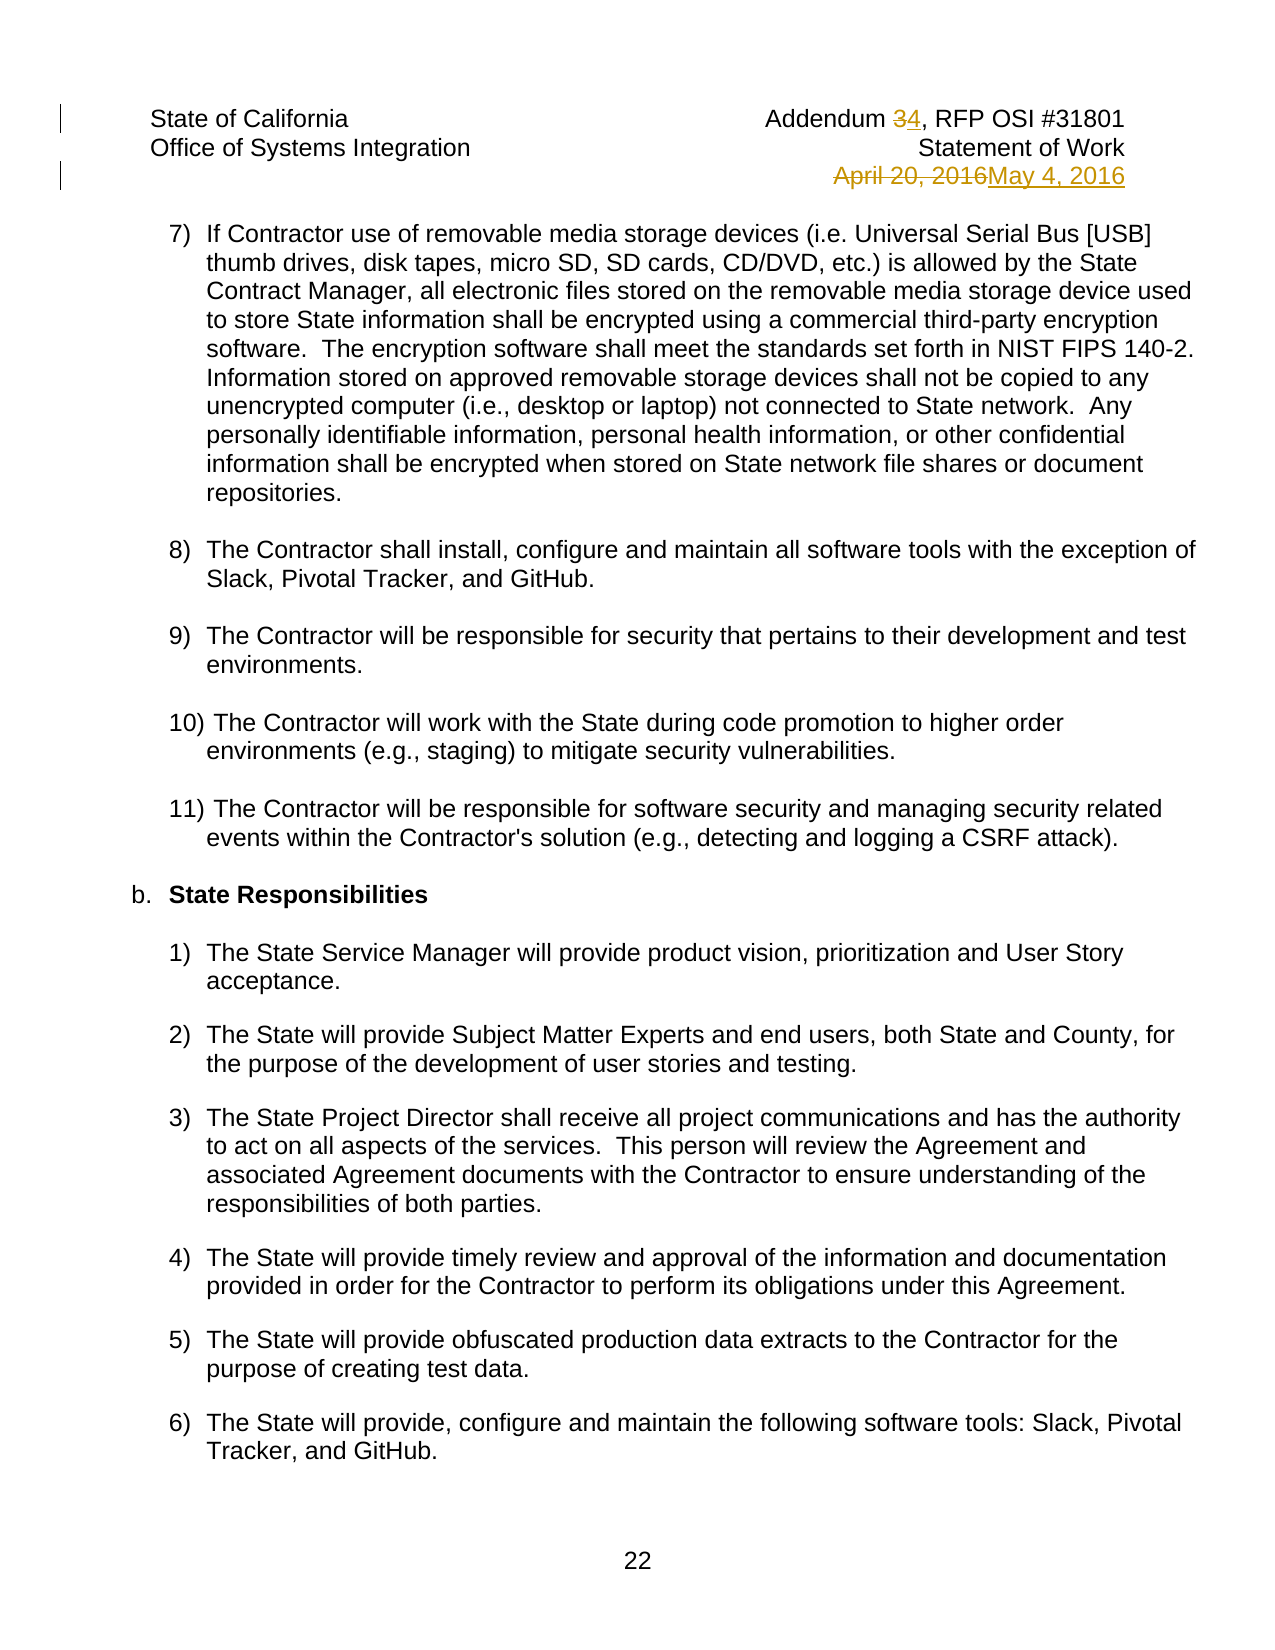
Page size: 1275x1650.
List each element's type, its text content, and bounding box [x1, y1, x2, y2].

list The Contractor shall install, configure and maintain all software tools with the exception of Slack, Pivotal Tracker, and GitHub. [169, 535, 1200, 592]
list The State will provide timely review and approval of the information and documentation provided in order for the Contractor to perform its obligations under this Agreement. [169, 1242, 1198, 1300]
list The State will provide, configure and maintain the following software tools: Slack, Pivotal Tracker, and GitHub. [169, 1407, 1198, 1465]
list The Contractor will work with the State during code promotion to higher order environments (e.g., staging) to mitigate security vulnerabilities. [169, 707, 1200, 765]
list The State Service Manager will provide product vision, prioritization and User Story acceptance. [169, 937, 1198, 995]
list The State will provide obfuscated production data extracts to the Contractor for the purpose of creating test data. [169, 1325, 1198, 1382]
list State Responsibilities [131, 880, 1199, 909]
list The Contractor will be responsible for software security and managing security related events within the Contractor's solution (e.g., detecting and logging a CSRF attack). [169, 794, 1200, 851]
list The Contractor will be responsible for security that pertains to their development and test environments. [169, 621, 1200, 679]
list The State will provide Subject Matter Experts and end users, both State and County, for the purpose of the development of user stories and testing. [169, 1020, 1198, 1077]
list If Contractor use of removable media storage devices (i.e. Universal Serial Bus [USB] thumb drives, disk tapes, micro SD, SD cards, CD/DVD, etc.) is allowed by the State Contract Manager, all electronic files stored on the removable media storage device used to store State information shall be encrypted using a commercial third-party encryption software. The encryption software shall meet the standards set forth in NIST FIPS 140-2. Information stored on approved removable storage devices shall not be copied to any unencrypted computer (i.e., desktop or laptop) not connected to State network. Any personally identifiable information, personal health information, or other confidential information shall be encrypted when stored on State network file shares or document repositories. [169, 219, 1200, 506]
list The State Project Director shall receive all project communications and has the authority to act on all aspects of the services. This person will review the Agreement and associated Agreement documents with the Contractor to ensure understanding of the responsibilities of both parties. [169, 1102, 1198, 1217]
